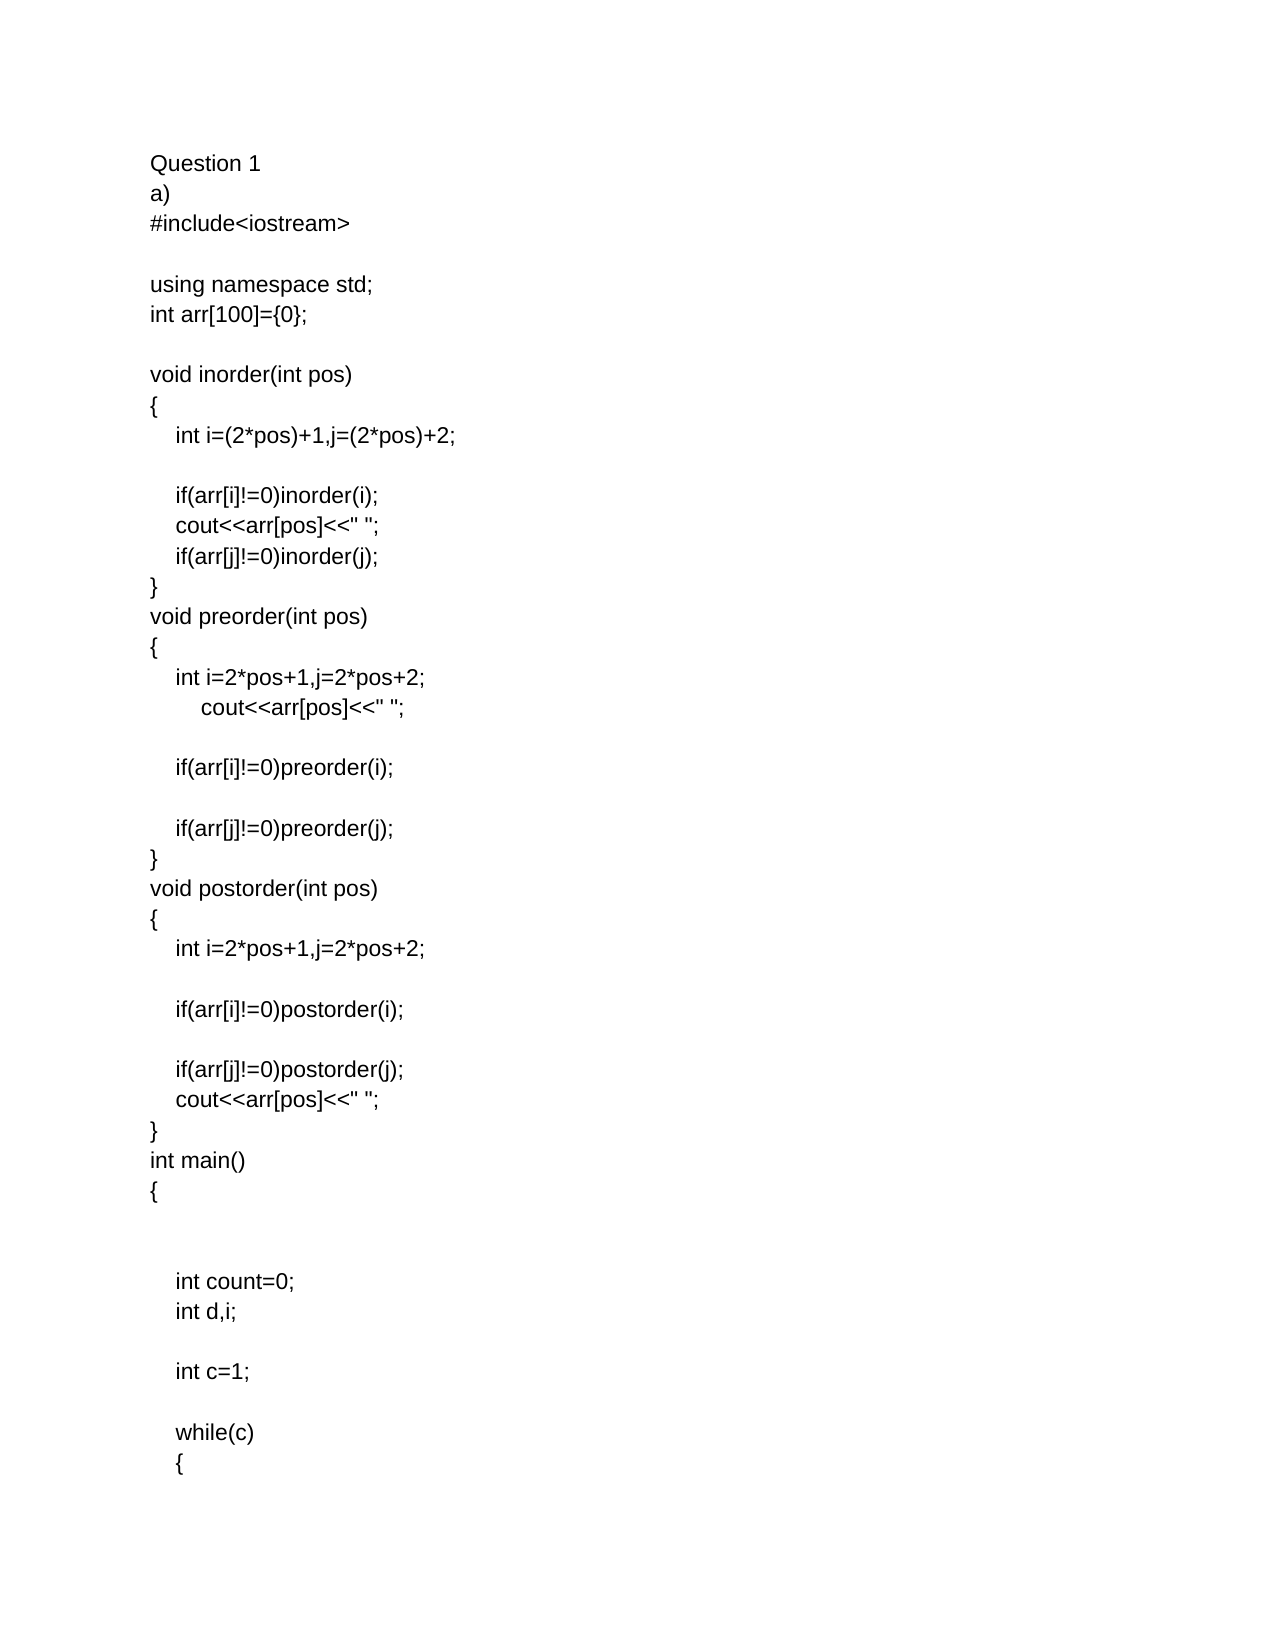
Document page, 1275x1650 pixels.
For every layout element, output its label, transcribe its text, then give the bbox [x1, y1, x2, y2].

text using namespace std; [150, 271, 1125, 297]
text if(arr[i]!=0)preorder(i); [150, 754, 1125, 781]
text { [150, 1177, 1125, 1203]
text } [150, 845, 1125, 871]
text { [150, 633, 1125, 660]
text int count=0; [150, 1268, 1125, 1294]
text Question 1 [150, 150, 1125, 176]
text int arr[100]={0}; [150, 301, 1125, 327]
text int c=1; [150, 1358, 1125, 1385]
text cout<<arr[pos]<<" "; [150, 512, 1125, 539]
text if(arr[j]!=0)inorder(j); [150, 543, 1125, 569]
text { [150, 905, 1125, 932]
text { [150, 1449, 1125, 1475]
text if(arr[j]!=0)postorder(j); [150, 1056, 1125, 1083]
text void inorder(int pos) [150, 361, 1125, 388]
text a) [150, 180, 1125, 207]
text int i=2*pos+1,j=2*pos+2; [150, 663, 1125, 690]
text cout<<arr[pos]<<" "; [150, 1086, 1125, 1113]
text cout<<arr[pos]<<" "; [150, 694, 1125, 720]
text void postorder(int pos) [150, 875, 1125, 901]
text int i=2*pos+1,j=2*pos+2; [150, 935, 1125, 962]
text while(c) [150, 1419, 1125, 1445]
text } [150, 573, 1125, 599]
text void preorder(int pos) [150, 603, 1125, 629]
text int d,i; [150, 1298, 1125, 1324]
text { [150, 392, 1125, 418]
text int main() [150, 1147, 1125, 1173]
text } [150, 1117, 1125, 1143]
text if(arr[i]!=0)postorder(i); [150, 996, 1125, 1022]
text if(arr[i]!=0)inorder(i); [150, 482, 1125, 509]
text if(arr[j]!=0)preorder(j); [150, 814, 1125, 841]
text #include<iostream> [150, 210, 1125, 237]
text int i=(2*pos)+1,j=(2*pos)+2; [150, 422, 1125, 448]
